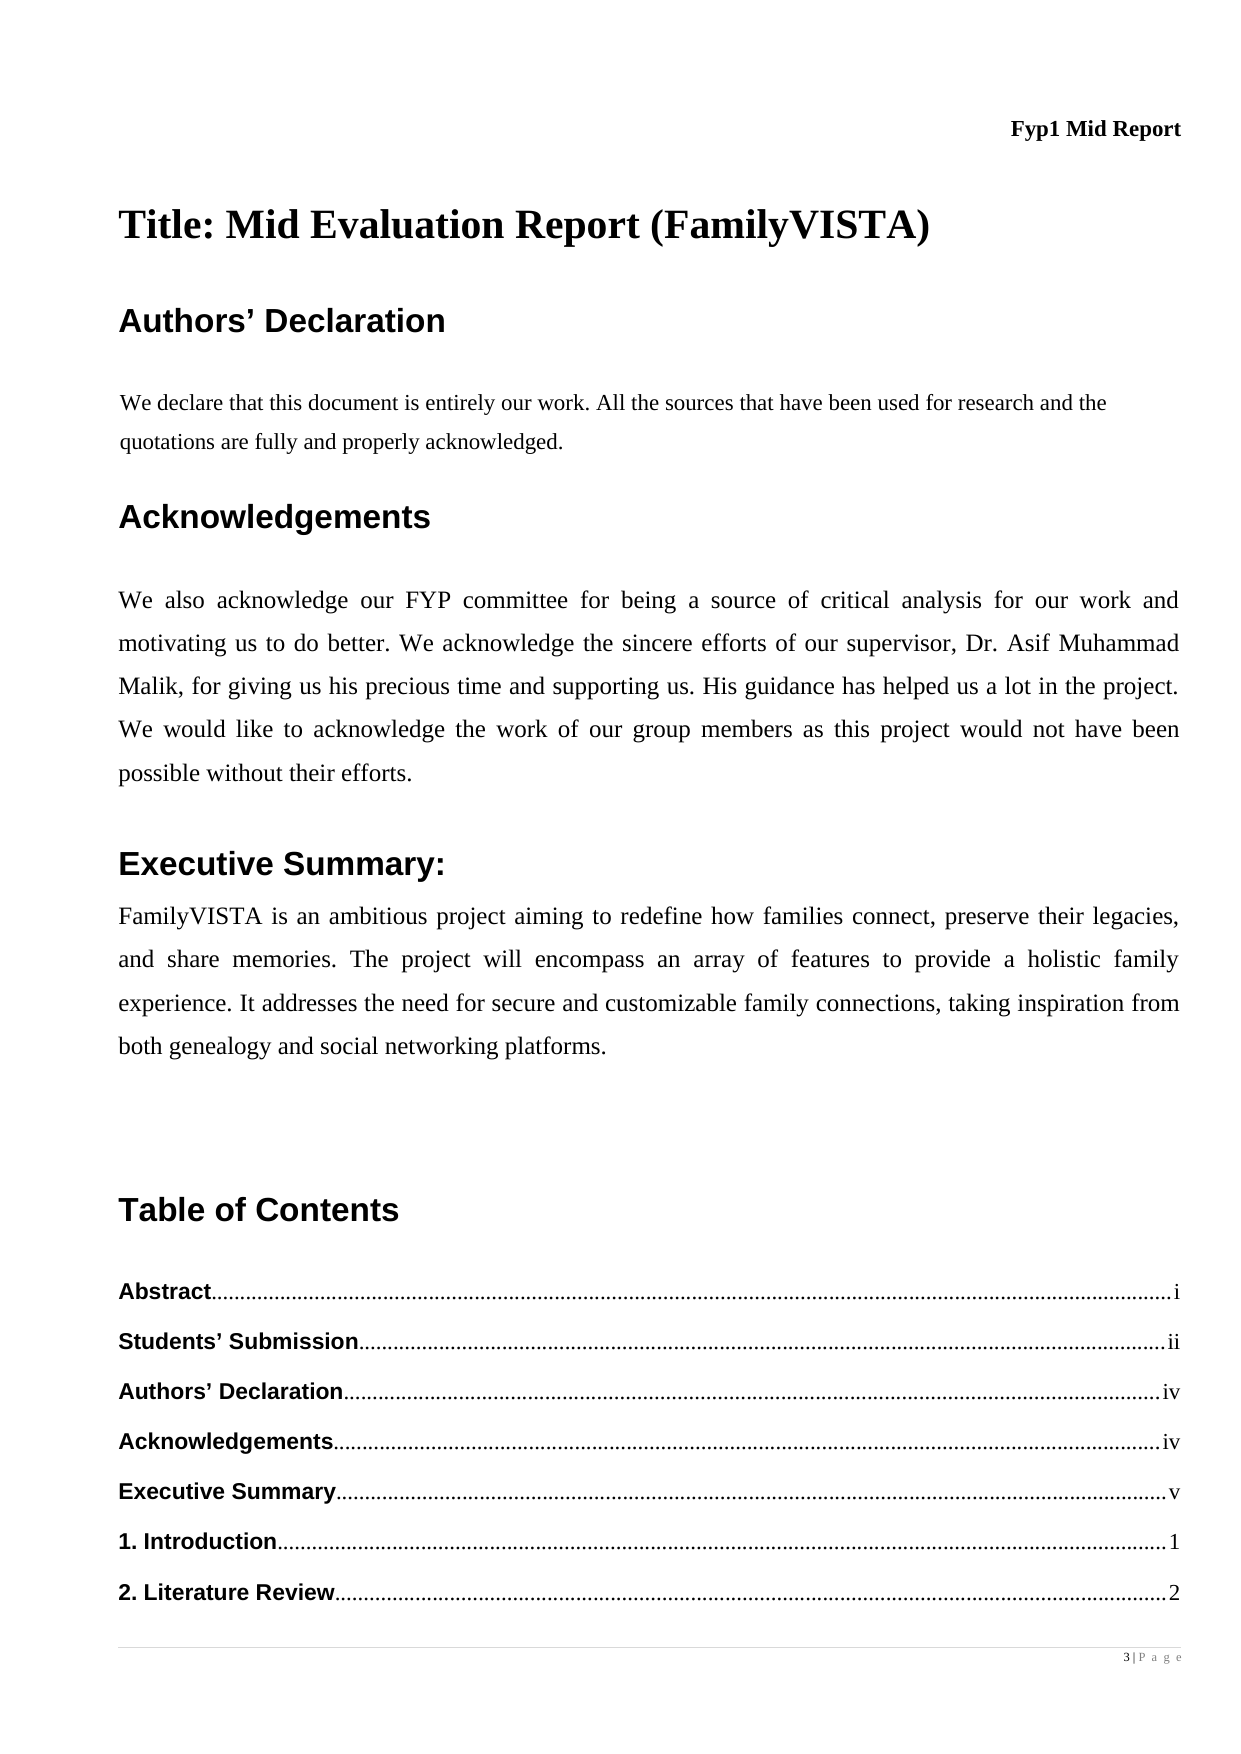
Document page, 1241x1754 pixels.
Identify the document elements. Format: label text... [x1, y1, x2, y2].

text FamilyVISTA is an ambitious project aiming to redefine how families connect, preserve their legacies, and share memories. The project will encompass an array of features to provide a holistic family experience. It addresses the need for secure and customizable family connections, taking inspiration from both genealogy and social networking platforms. [118, 901, 1181, 1059]
text We declare that this document is entirely our work. All the sources that have been used for research and the quotations are fully and properly acknowledged. [119, 388, 1108, 454]
subtitle Acknowledgements [118, 497, 1181, 536]
subtitle Authors’ Declaration [118, 301, 1181, 339]
text Executive Summary: [118, 844, 1181, 882]
text We also acknowledge our FYP committee for being a source of critical analysis for our work and motivating us to do better. We acknowledge the sincere efforts of our supervisor, Dr. Asif Muhammad Malik, for giving us his precious time and supporting us. His guidance has helped us a lot in the project. We would like to acknowledge the work of our group members as this project would not have been possible without their efforts. [118, 585, 1181, 786]
text Title: Mid Evaluation Report (FamilyVISTA) [118, 199, 1181, 247]
